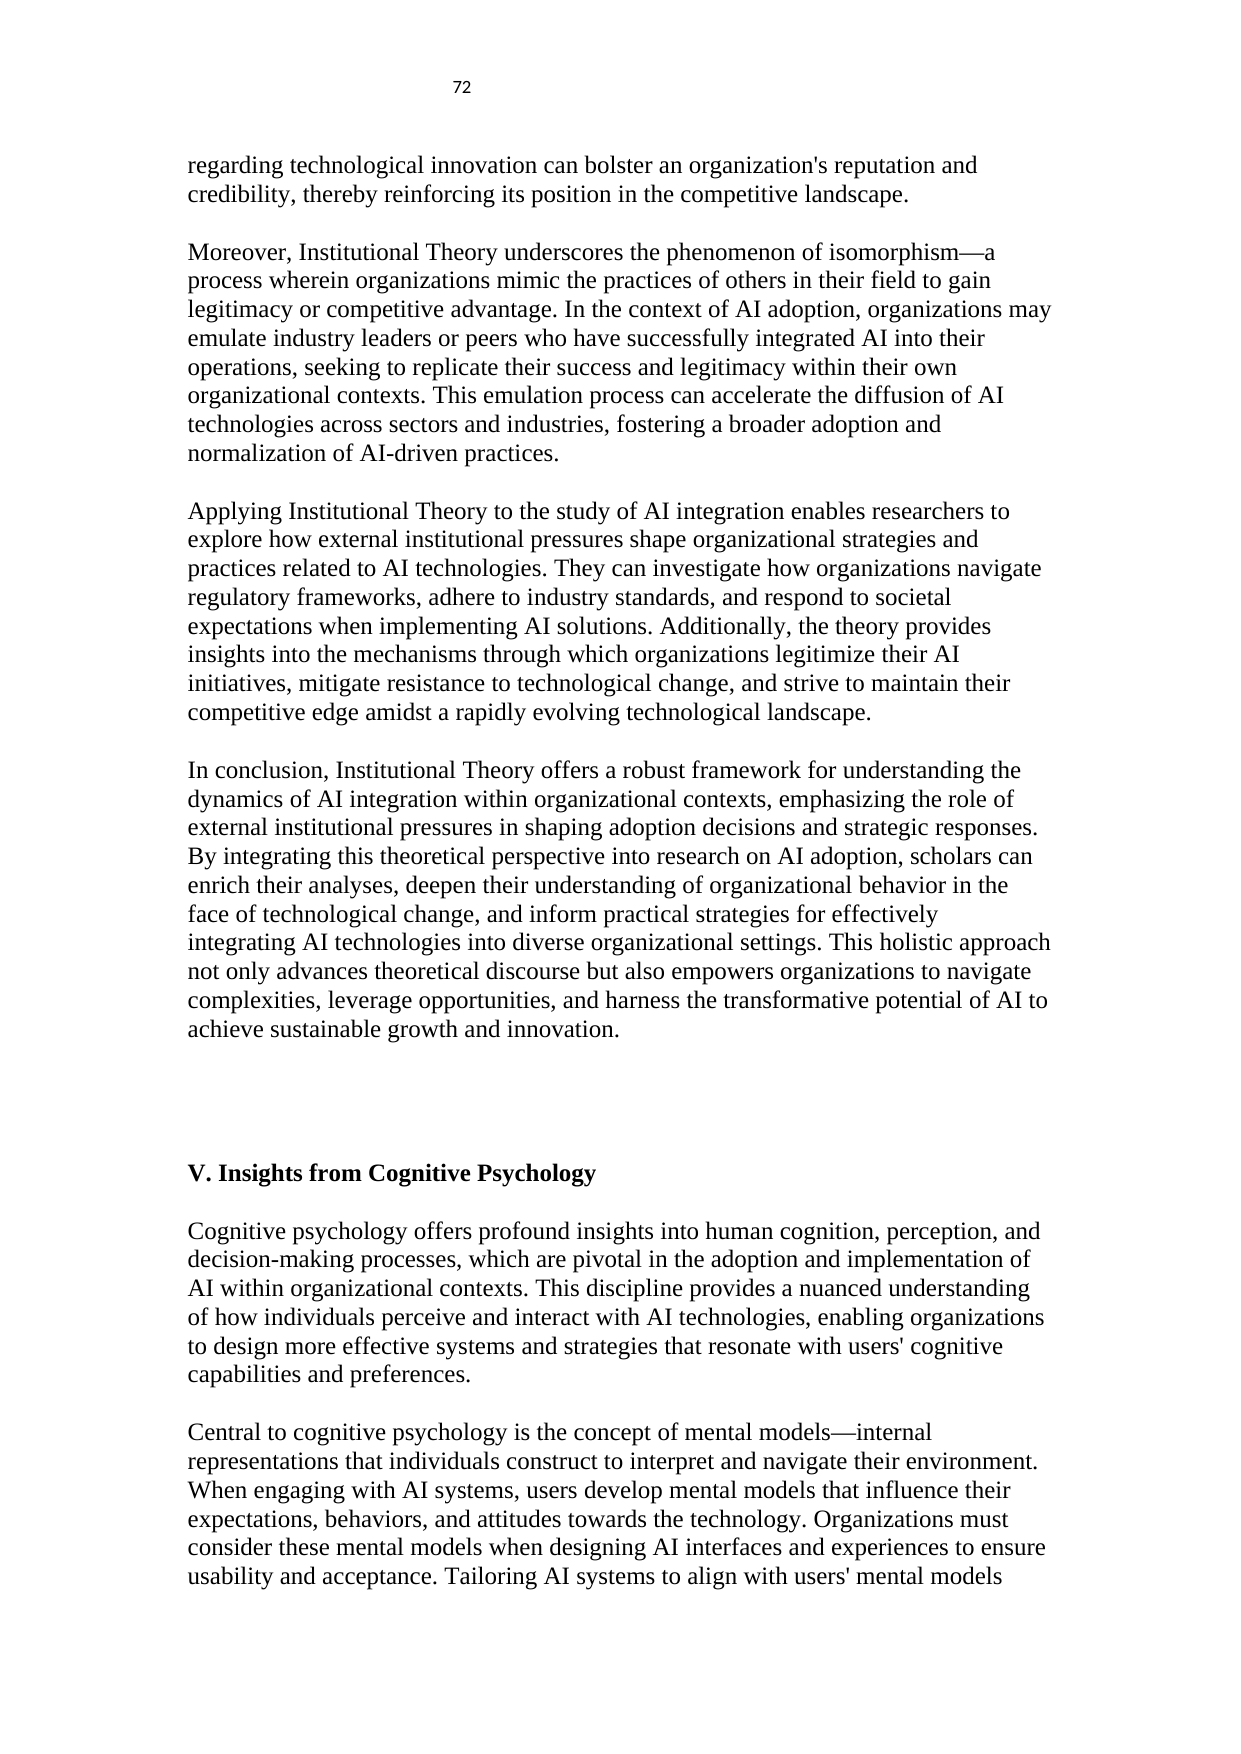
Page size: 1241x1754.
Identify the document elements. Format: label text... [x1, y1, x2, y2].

text Cognitive psychology offers profound insights into human cognition, perception, and decision-making processes, which are pivotal in the adoption and implementation of AI within organizational contexts. This discipline provides a nuanced understanding of how individuals perceive and interact with AI technologies, enabling organizations to design more effective systems and strategies that resonate with users' cognitive capabilities and preferences. [187, 1216, 1053, 1388]
text In conclusion, Institutional Theory offers a robust framework for understanding the dynamics of AI integration within organizational contexts, emphasizing the role of external institutional pressures in shaping adoption decisions and strategic responses. By integrating this theoretical perspective into research on AI adoption, scholars can enrich their analyses, deepen their understanding of organizational behavior in the face of technological change, and inform practical strategies for effectively integrating AI technologies into diverse organizational settings. This holistic approach not only advances theoretical discourse but also empowers organizations to navigate complexities, leverage opportunities, and harness the transformative potential of AI to achieve sustainable growth and innovation. [187, 755, 1053, 1042]
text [187, 150, 1053, 207]
list V. Insights from Cognitive Psychology [187, 1158, 1053, 1187]
text Moreover, Institutional Theory underscores the phenomenon of isomorphism—a process wherein organizations mimic the practices of others in their field to gain legitimacy or competitive advantage. In the context of AI adoption, organizations may emulate industry leaders or peers who have successfully integrated AI into their operations, seeking to replicate their success and legitimacy within their own organizational contexts. This emulation process can accelerate the diffusion of AI technologies across sectors and industries, fostering a broader adoption and normalization of AI-driven practices. [187, 237, 1053, 467]
text Applying Institutional Theory to the study of AI integration enables researchers to explore how external institutional pressures shape organizational strategies and practices related to AI technologies. They can investigate how organizations navigate regulatory frameworks, adhere to industry standards, and respond to societal expectations when implementing AI solutions. Additionally, the theory provides insights into the mechanisms through which organizations legitimize their AI initiatives, mitigate resistance to technological change, and strive to maintain their competitive edge amidst a rapidly evolving technological landscape. [187, 496, 1053, 726]
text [187, 1417, 1053, 1590]
